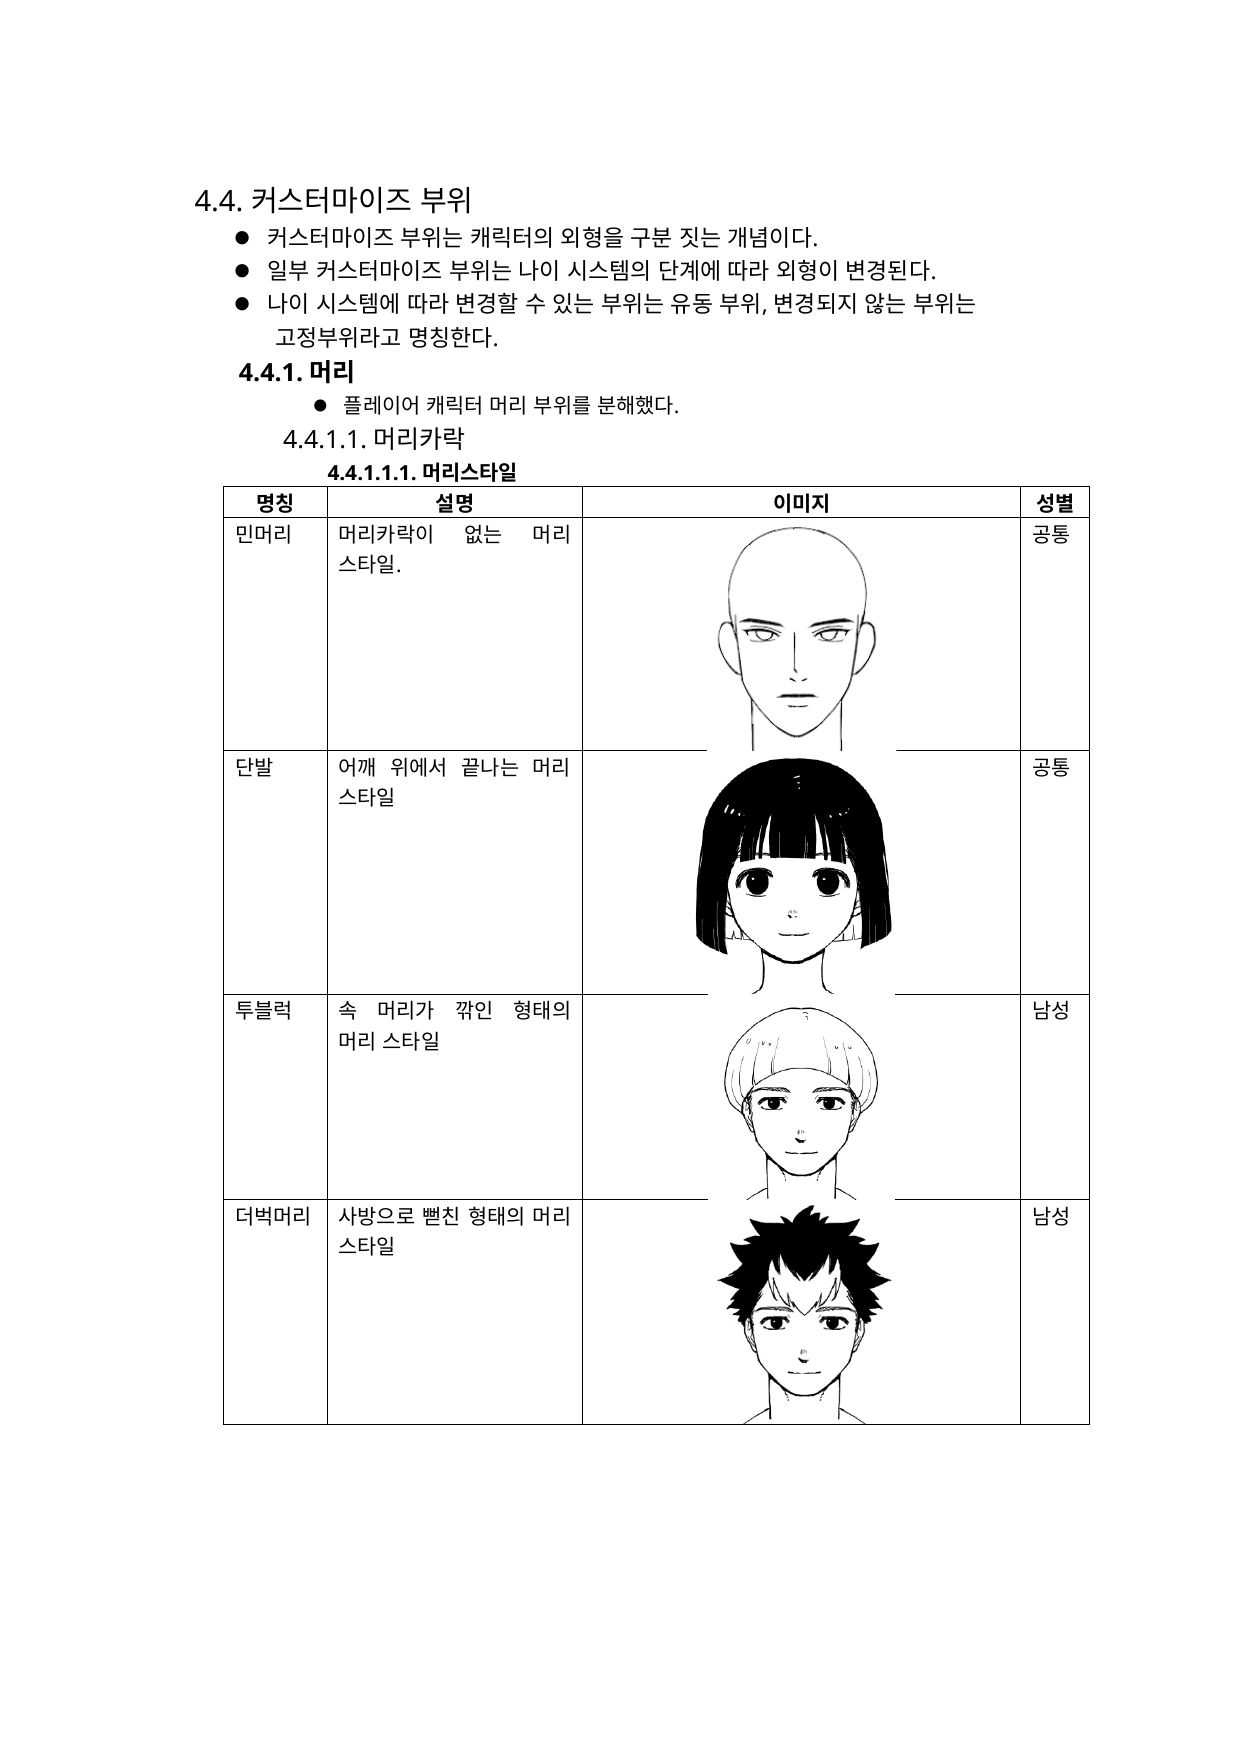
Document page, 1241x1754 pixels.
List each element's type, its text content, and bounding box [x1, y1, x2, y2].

list 플레이어 캐릭터 머리 부위를 분해했다. [312, 389, 1090, 419]
list 커스터마이즈 부위는 캐릭터의 외형을 구분 짓는 개념이다. [233, 219, 1090, 253]
text 머리 [239, 353, 1090, 389]
table_cell [583, 1200, 705, 1423]
table_cell [583, 995, 708, 1199]
table_cell [898, 1200, 1020, 1423]
table_cell 투블럭 [224, 995, 327, 1199]
table_cell 남성 [1021, 1200, 1089, 1423]
table_header 성별 [1021, 487, 1089, 517]
table_cell 어깨 위에서 끝나는 머리 스타일 [328, 751, 582, 994]
text 커스터마이즈 부위 [194, 177, 1090, 219]
table_cell 공통 [1021, 518, 1089, 750]
list 일부 커스터마이즈 부위는 나이 시스템의 단계에 따라 외형이 변경된다. [233, 253, 1090, 286]
table_cell [895, 995, 1020, 1199]
table_cell 단발 [224, 751, 327, 994]
table_cell [930, 751, 1020, 994]
table_cell 남성 [1021, 995, 1089, 1199]
table_cell 민머리 [224, 518, 327, 750]
table_cell 사방으로 뻗친 형태의 머리 스타일 [328, 1200, 582, 1423]
table_header 명칭 [224, 487, 327, 517]
list 나이 시스템에 따라 변경할 수 있는 부위는 유동 부위, 변경되지 않는 부위는 고정부위라고 명칭한다. [233, 286, 1090, 353]
table_cell [583, 751, 673, 994]
table_header 이미지 [583, 487, 1020, 517]
table_cell 더벅머리 [224, 1200, 327, 1423]
table_cell 머리카락이 없는 머리 스타일. [328, 518, 582, 750]
table_cell 속 머리가 깎인 형태의 머리 스타일 [328, 995, 582, 1199]
picture [673, 518, 930, 1424]
text 머리카락 [283, 419, 1090, 456]
text 머리스타일 [327, 456, 1090, 486]
table_cell 공통 [1021, 751, 1089, 994]
table_cell [583, 518, 706, 750]
table_header 설명 [328, 487, 582, 517]
table_cell [897, 518, 1020, 750]
